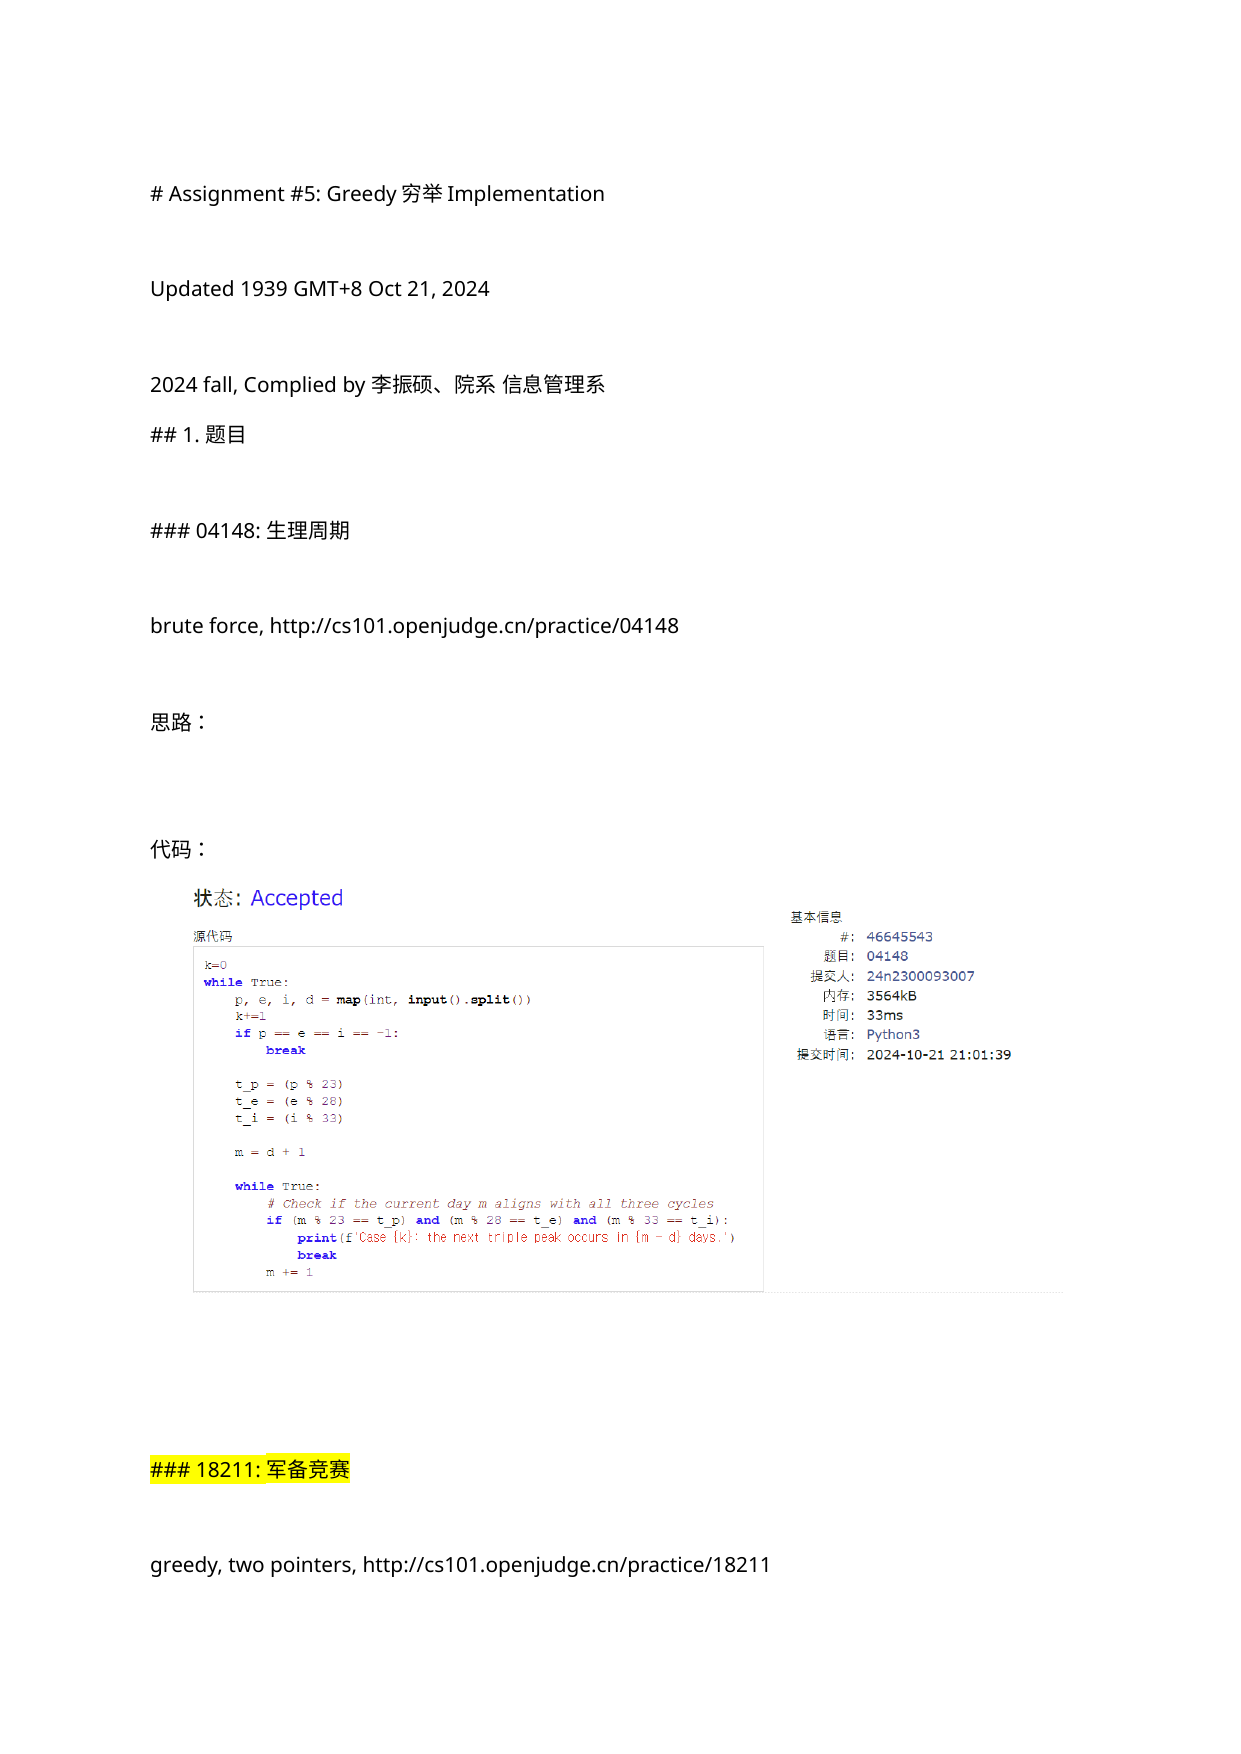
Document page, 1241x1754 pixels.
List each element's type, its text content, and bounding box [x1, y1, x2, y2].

picture [150, 882, 1091, 1293]
text Updated 1939 GMT+8 Oct 21, 2024 [150, 274, 1090, 302]
text 思路： [150, 706, 1090, 736]
text 代码： [150, 833, 1090, 863]
text brute force, http://cs101.openjudge.cn/practice/04148 [150, 611, 1090, 639]
text ## 1. 题目 [150, 418, 1090, 448]
text ### 04148: 生理周期 [150, 514, 1090, 545]
text # Assignment #5: Greedy穷举Implementation [150, 177, 1090, 207]
text ### 18211: 军备竞赛 [266, 1453, 1090, 1484]
text 2024 fall, Complied by 李振硕、院系 信息管理系 [150, 368, 1090, 399]
text greedy, two pointers, http://cs101.openjudge.cn/practice/18211 [150, 1550, 1090, 1578]
